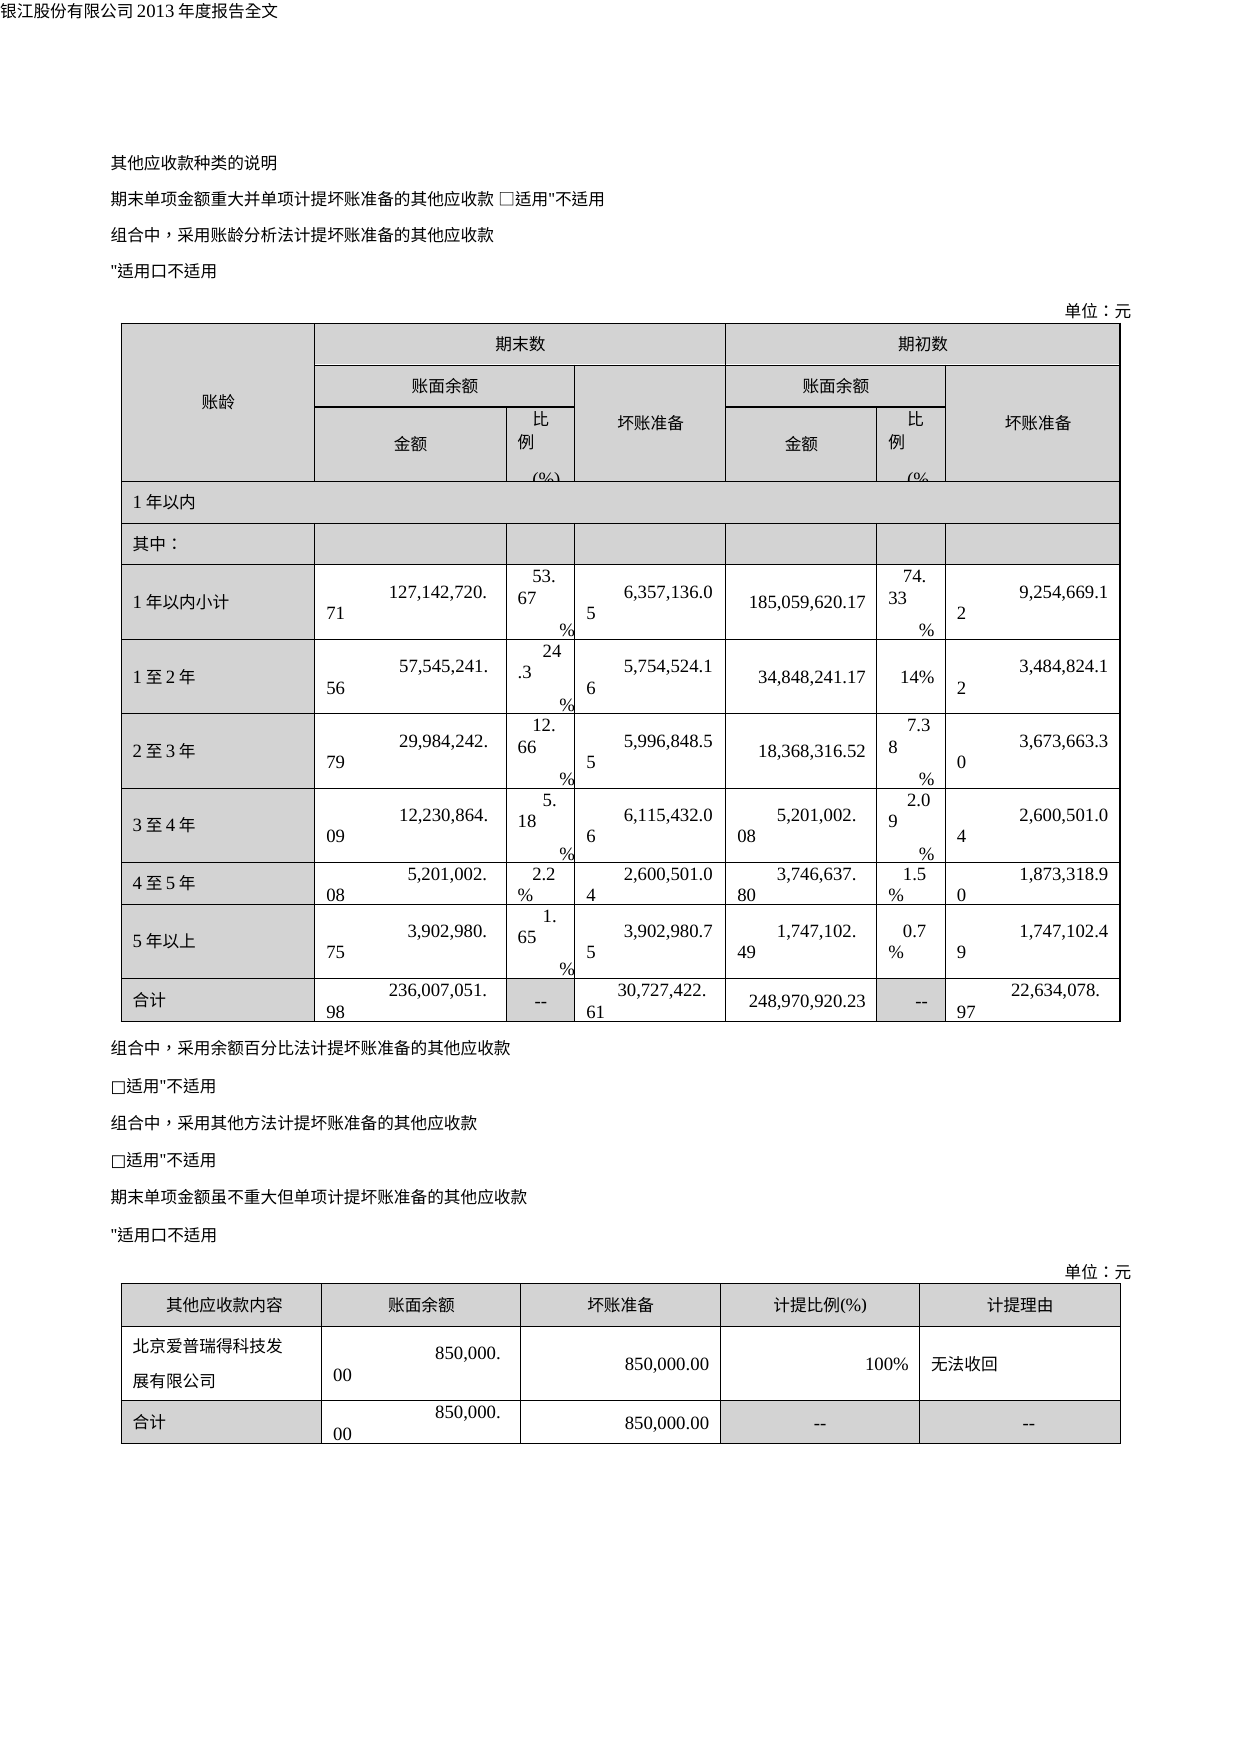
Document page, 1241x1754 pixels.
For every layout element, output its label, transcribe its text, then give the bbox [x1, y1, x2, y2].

text □适用"不适用 [110, 1074, 1131, 1097]
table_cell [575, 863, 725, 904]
text 期末单项金额虽不重大但单项计提坏账准备的其他应收款 [110, 1186, 1131, 1209]
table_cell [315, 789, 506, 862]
text □适用"不适用 [110, 1149, 1131, 1171]
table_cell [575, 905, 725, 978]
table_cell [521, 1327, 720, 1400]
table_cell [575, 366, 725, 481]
text "适用口不适用 [110, 1223, 1131, 1246]
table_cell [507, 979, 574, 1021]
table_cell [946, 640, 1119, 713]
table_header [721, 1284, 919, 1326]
text 组合中，采用账龄分析法计提坏账准备的其他应收款 [110, 213, 1131, 249]
text 单位：元 [110, 300, 1131, 322]
text 组合中，采用余额百分比法计提坏账准备的其他应收款 [110, 1037, 1131, 1059]
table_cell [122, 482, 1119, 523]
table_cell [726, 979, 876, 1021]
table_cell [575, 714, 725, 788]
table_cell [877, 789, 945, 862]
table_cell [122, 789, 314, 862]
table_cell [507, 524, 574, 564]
text 单位：元 [110, 1261, 1131, 1283]
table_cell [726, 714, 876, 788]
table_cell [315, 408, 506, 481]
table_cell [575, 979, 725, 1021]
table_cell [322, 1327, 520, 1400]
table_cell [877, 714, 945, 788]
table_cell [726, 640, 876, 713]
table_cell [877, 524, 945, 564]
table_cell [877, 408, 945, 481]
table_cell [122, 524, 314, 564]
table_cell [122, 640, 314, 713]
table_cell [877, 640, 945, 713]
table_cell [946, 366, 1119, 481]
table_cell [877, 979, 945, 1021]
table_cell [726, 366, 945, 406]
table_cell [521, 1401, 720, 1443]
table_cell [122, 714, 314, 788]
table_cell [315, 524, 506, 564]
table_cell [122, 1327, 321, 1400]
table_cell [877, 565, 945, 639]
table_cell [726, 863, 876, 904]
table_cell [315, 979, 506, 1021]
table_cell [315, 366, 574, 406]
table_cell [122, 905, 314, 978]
text 期末单项金额重大并单项计提坏账准备的其他应收款 □适用"不适用 [110, 177, 1131, 213]
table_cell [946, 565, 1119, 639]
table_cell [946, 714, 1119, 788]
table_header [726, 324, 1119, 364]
text 其他应收款种类的说明 [110, 141, 1131, 177]
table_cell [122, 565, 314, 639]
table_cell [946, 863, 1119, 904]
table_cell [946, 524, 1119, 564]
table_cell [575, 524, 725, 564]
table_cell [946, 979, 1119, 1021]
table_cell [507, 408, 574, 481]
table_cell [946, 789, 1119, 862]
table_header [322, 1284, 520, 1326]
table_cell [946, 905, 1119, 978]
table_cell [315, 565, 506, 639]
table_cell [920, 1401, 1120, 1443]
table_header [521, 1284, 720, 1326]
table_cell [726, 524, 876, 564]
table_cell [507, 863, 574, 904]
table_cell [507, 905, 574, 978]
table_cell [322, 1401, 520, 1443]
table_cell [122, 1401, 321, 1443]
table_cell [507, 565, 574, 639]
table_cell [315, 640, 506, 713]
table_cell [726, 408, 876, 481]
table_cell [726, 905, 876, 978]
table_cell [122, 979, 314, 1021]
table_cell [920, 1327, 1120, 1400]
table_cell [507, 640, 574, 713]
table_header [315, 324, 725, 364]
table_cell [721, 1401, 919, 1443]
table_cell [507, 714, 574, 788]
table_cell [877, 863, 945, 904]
text 组合中，采用其他方法计提坏账准备的其他应收款 [110, 1111, 1131, 1134]
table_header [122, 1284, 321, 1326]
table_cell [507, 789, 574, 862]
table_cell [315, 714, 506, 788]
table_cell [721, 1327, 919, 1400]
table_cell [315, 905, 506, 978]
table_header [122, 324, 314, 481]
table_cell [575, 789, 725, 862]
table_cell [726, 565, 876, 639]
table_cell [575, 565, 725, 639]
text "适用口不适用 [110, 249, 1131, 285]
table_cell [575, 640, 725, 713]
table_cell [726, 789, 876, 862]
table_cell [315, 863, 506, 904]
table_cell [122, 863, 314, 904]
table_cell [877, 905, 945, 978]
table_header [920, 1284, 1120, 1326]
